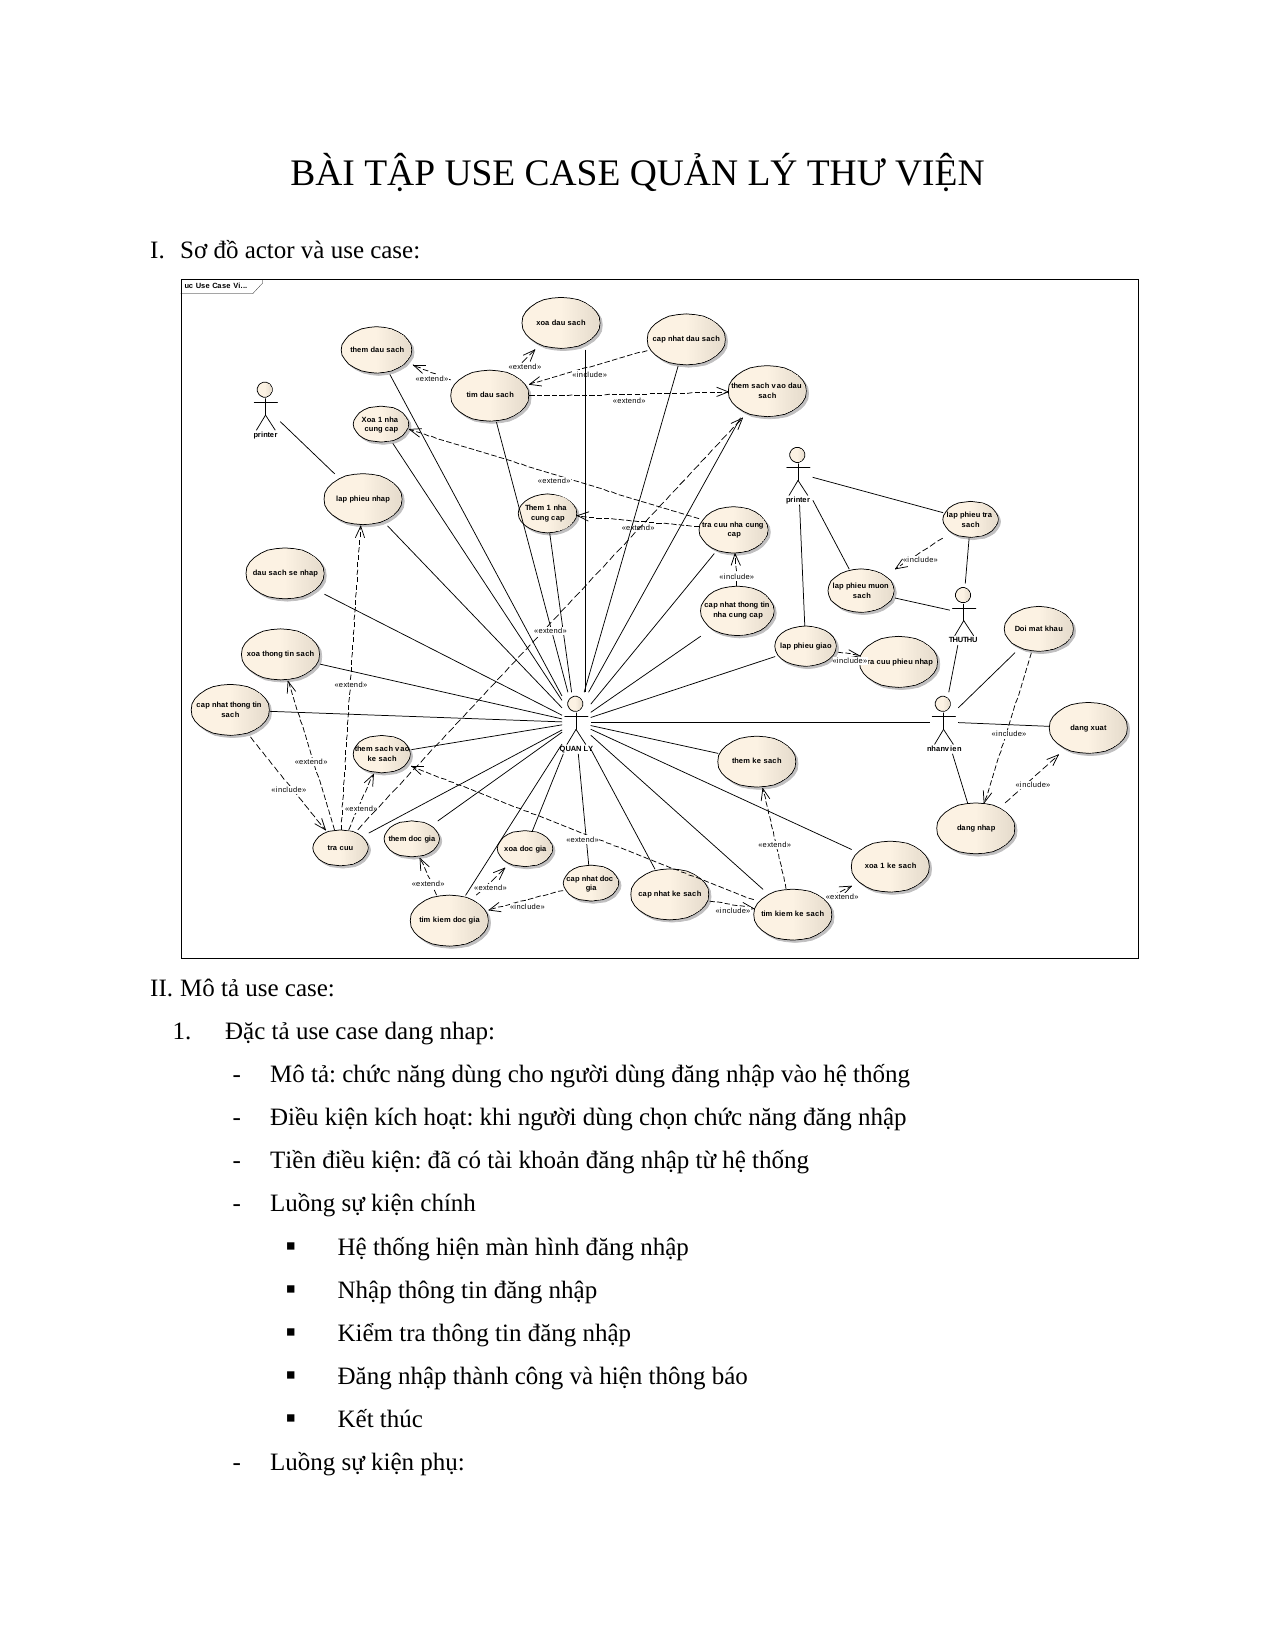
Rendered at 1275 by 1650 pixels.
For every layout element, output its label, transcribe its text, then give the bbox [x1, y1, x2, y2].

list Mô tả use case: [150, 973, 1125, 1002]
list Luồng sự kiện chính [232, 1188, 1125, 1217]
text BÀI TẬP USE CASE QUẢN LÝ THƯ VIỆN [150, 150, 1125, 193]
list Sơ đồ actor và use case: [150, 236, 1125, 264]
list Tiền điều kiện: đã có tài khoản đăng nhập từ hệ thống [232, 1145, 1125, 1174]
list Kết thúc [285, 1404, 1125, 1433]
list Mô tả: chức năng dùng cho người dùng đăng nhập vào hệ thống [232, 1059, 1125, 1088]
list Nhập thông tin đăng nhập [285, 1275, 1125, 1303]
list Luồng sự kiện phụ: [232, 1447, 1125, 1476]
list Kiểm tra thông tin đăng nhập [285, 1318, 1125, 1347]
list Đăng nhập thành công và hiện thông báo [285, 1361, 1125, 1390]
list Điều kiện kích hoạt: khi người dùng chọn chức năng đăng nhập [232, 1102, 1125, 1131]
list Hệ thống hiện màn hình đăng nhập [285, 1232, 1125, 1260]
list Đặc tả use case dang nhap: [172, 1016, 1125, 1045]
